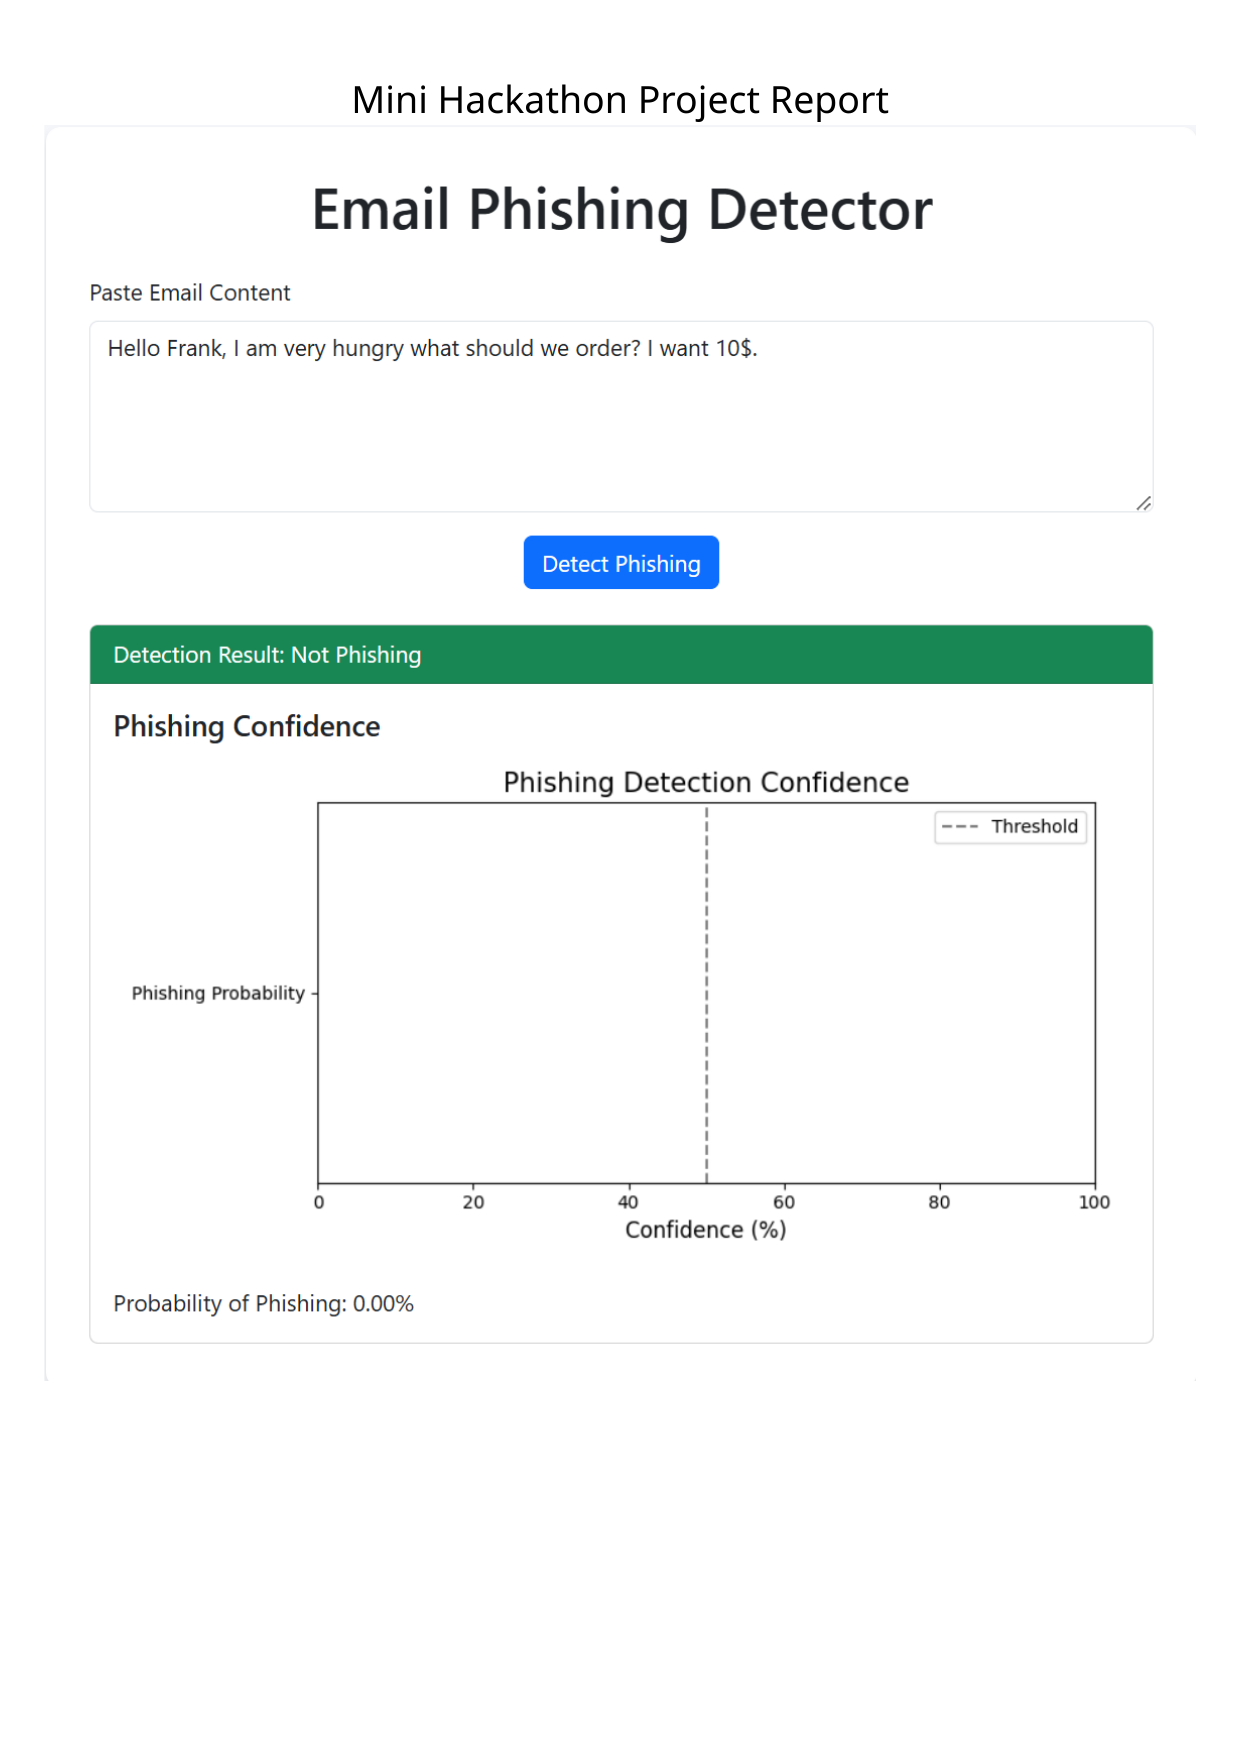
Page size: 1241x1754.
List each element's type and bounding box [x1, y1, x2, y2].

picture [44, 125, 1196, 1381]
